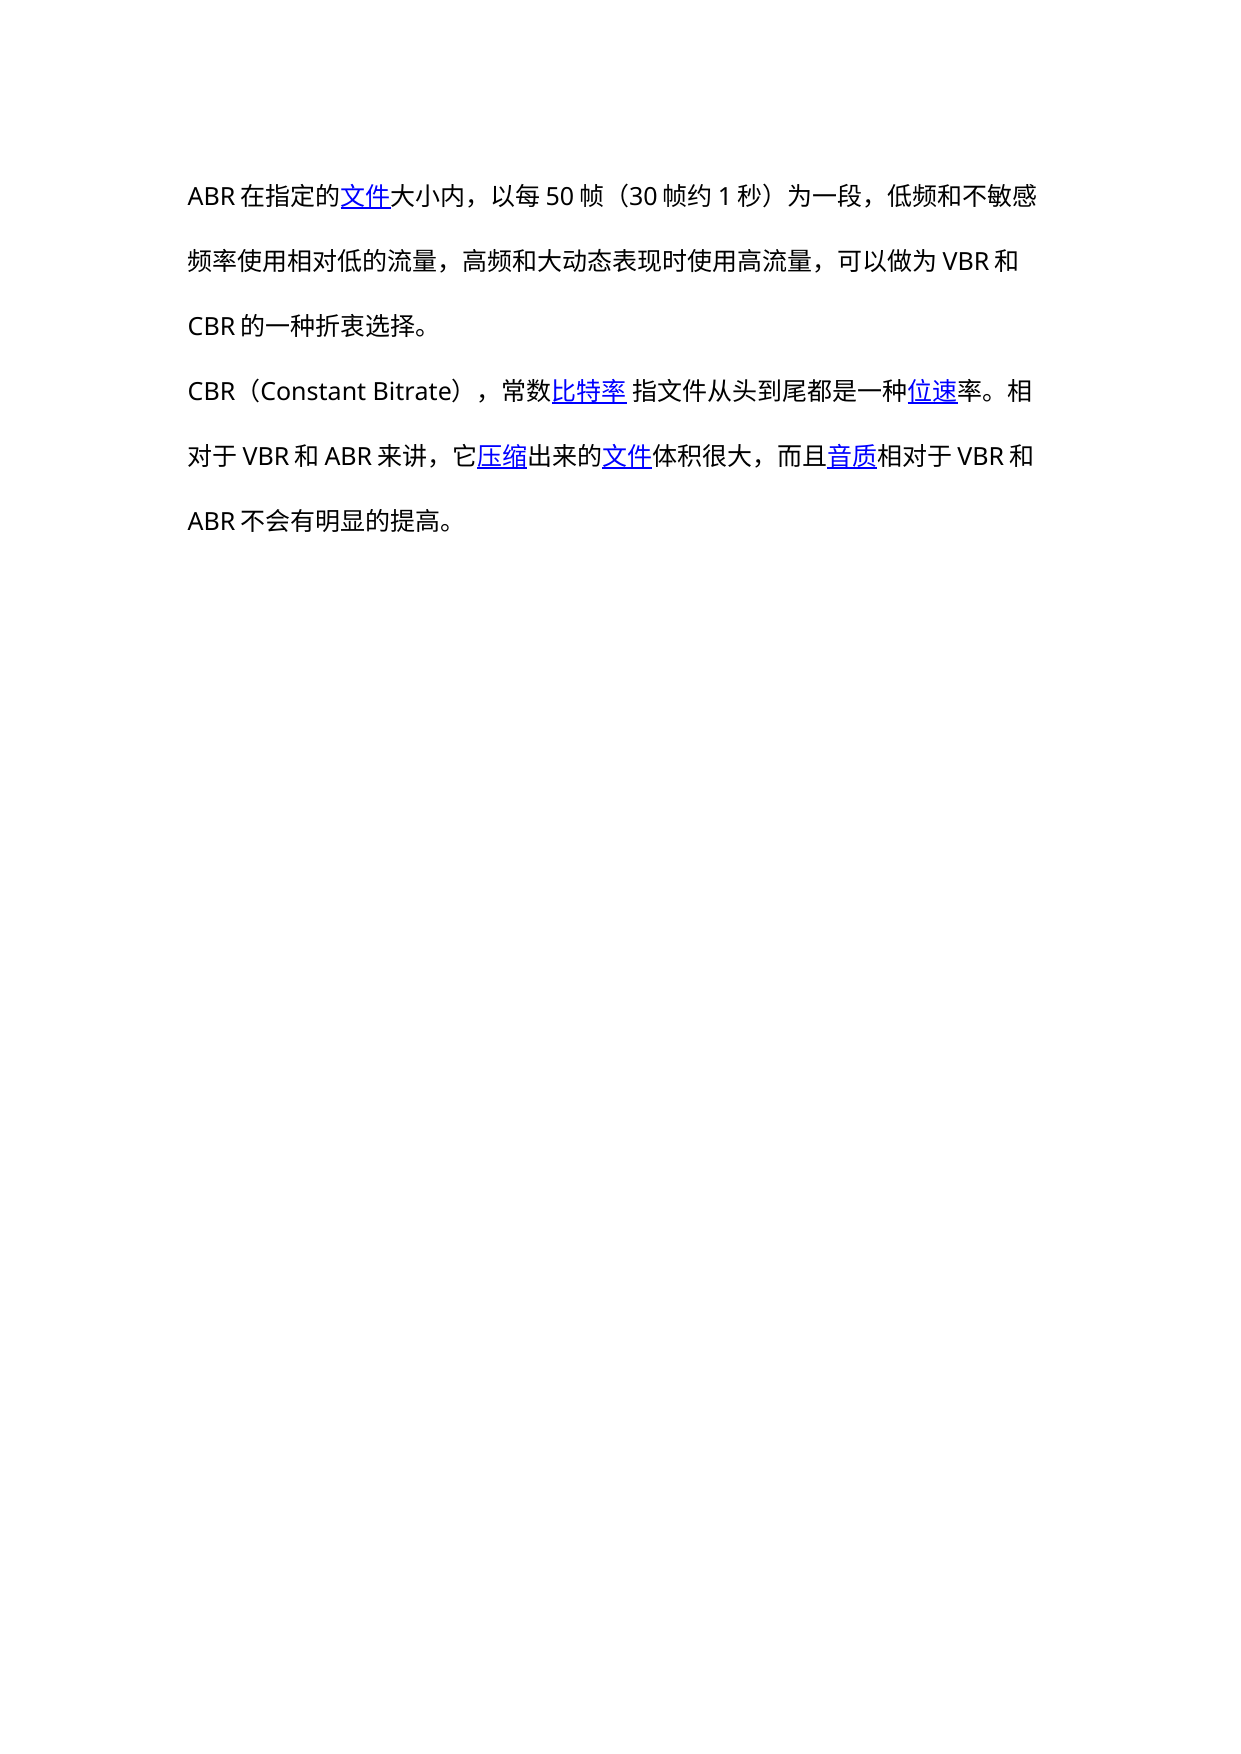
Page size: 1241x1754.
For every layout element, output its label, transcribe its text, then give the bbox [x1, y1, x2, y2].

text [187, 162, 1053, 357]
text CBR（Constant Bitrate），常数比特率 指文件从头到尾都是一种位速率。相对于VBR和ABR来讲，它压缩出来的文件体积很大，而且音质相对于VBR和ABR不会有明显的提高。 [187, 357, 1053, 552]
